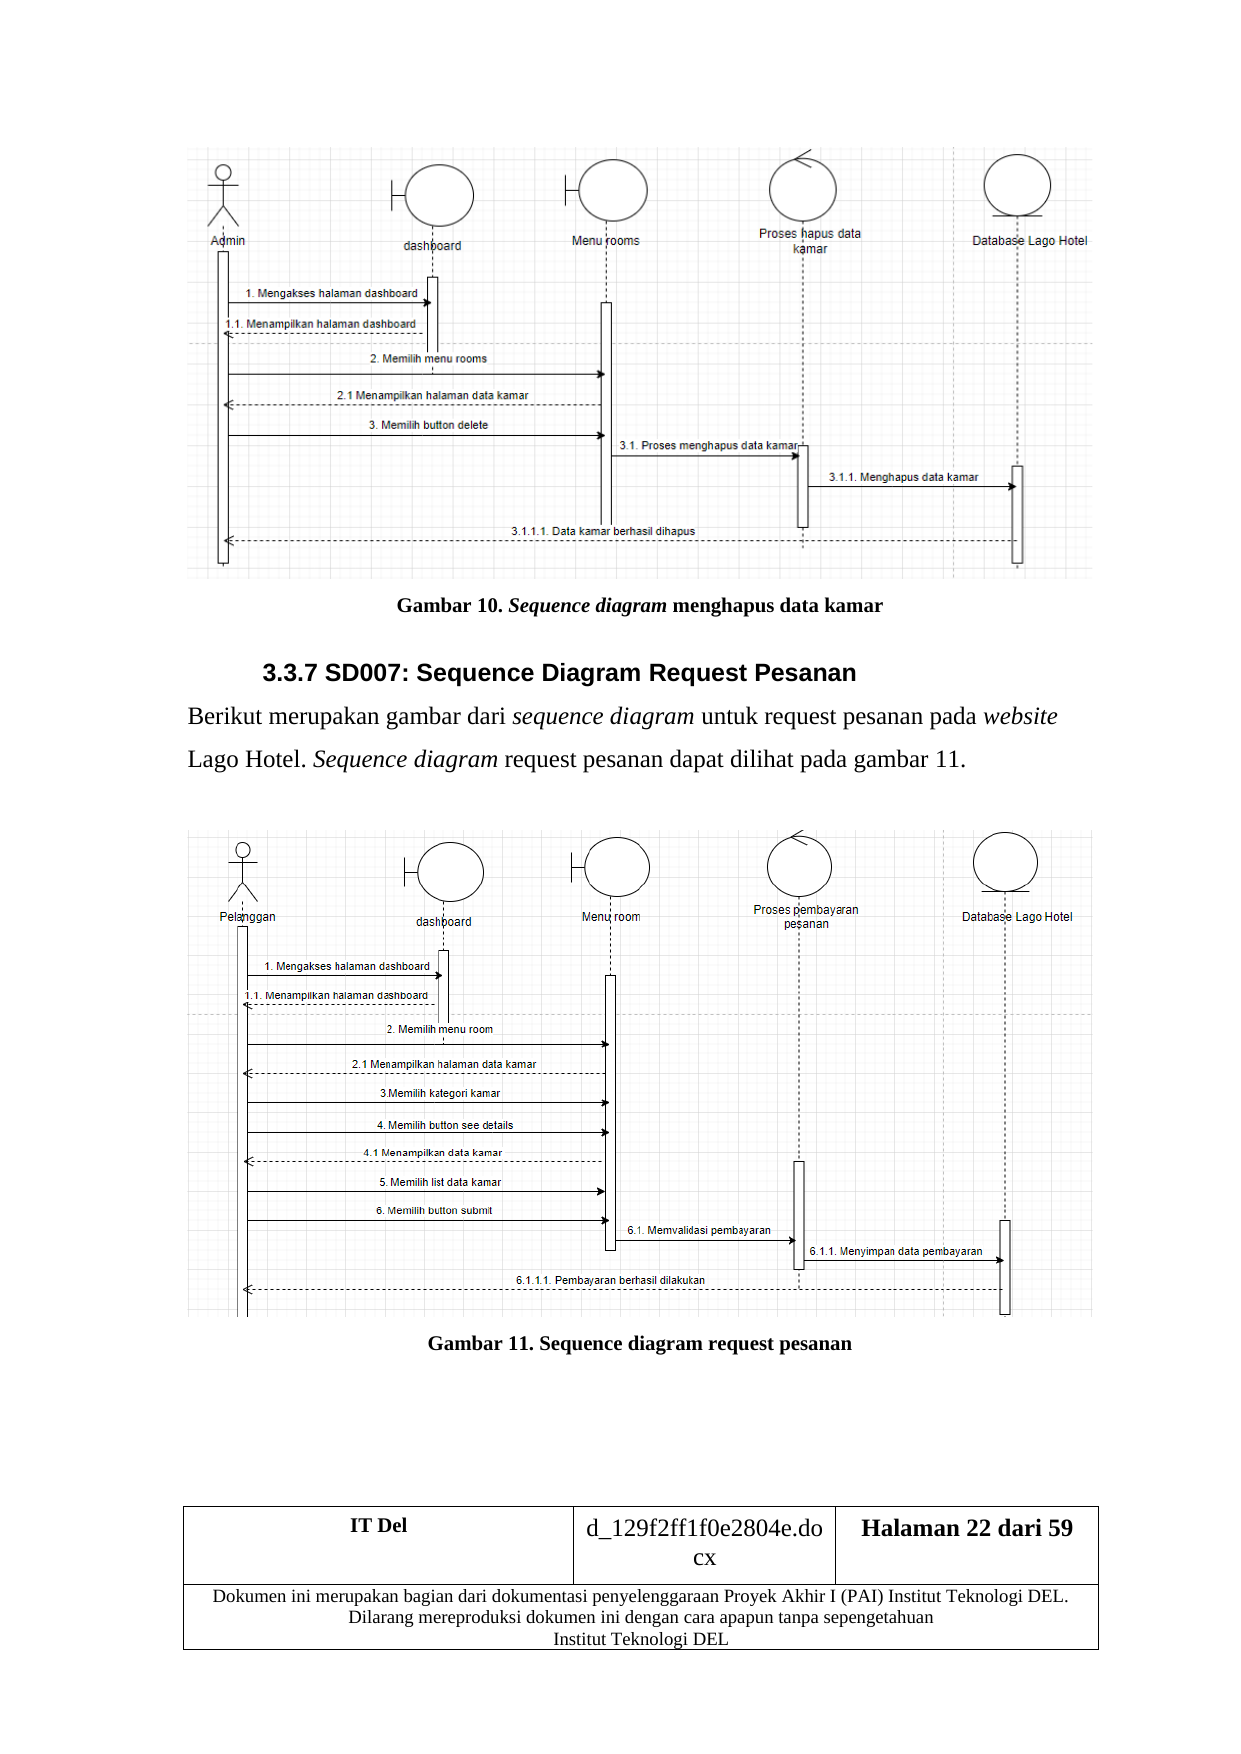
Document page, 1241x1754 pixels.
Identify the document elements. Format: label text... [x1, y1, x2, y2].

text Berikut merupakan gambar dari sequence diagram untuk request pesanan pada website Lago Hotel. Sequence diagram request pesanan dapat dilihat pada gambar 11. [187, 701, 1092, 773]
picture [187, 830, 1093, 1317]
text Gambar 10. Sequence diagram menghapus data kamar [187, 593, 1092, 617]
text 3.3.7 SD007: Sequence Diagram Request Pesanan [262, 658, 1092, 686]
picture [187, 147, 1093, 579]
text Gambar 11. Sequence diagram request pesanan [187, 1331, 1092, 1355]
